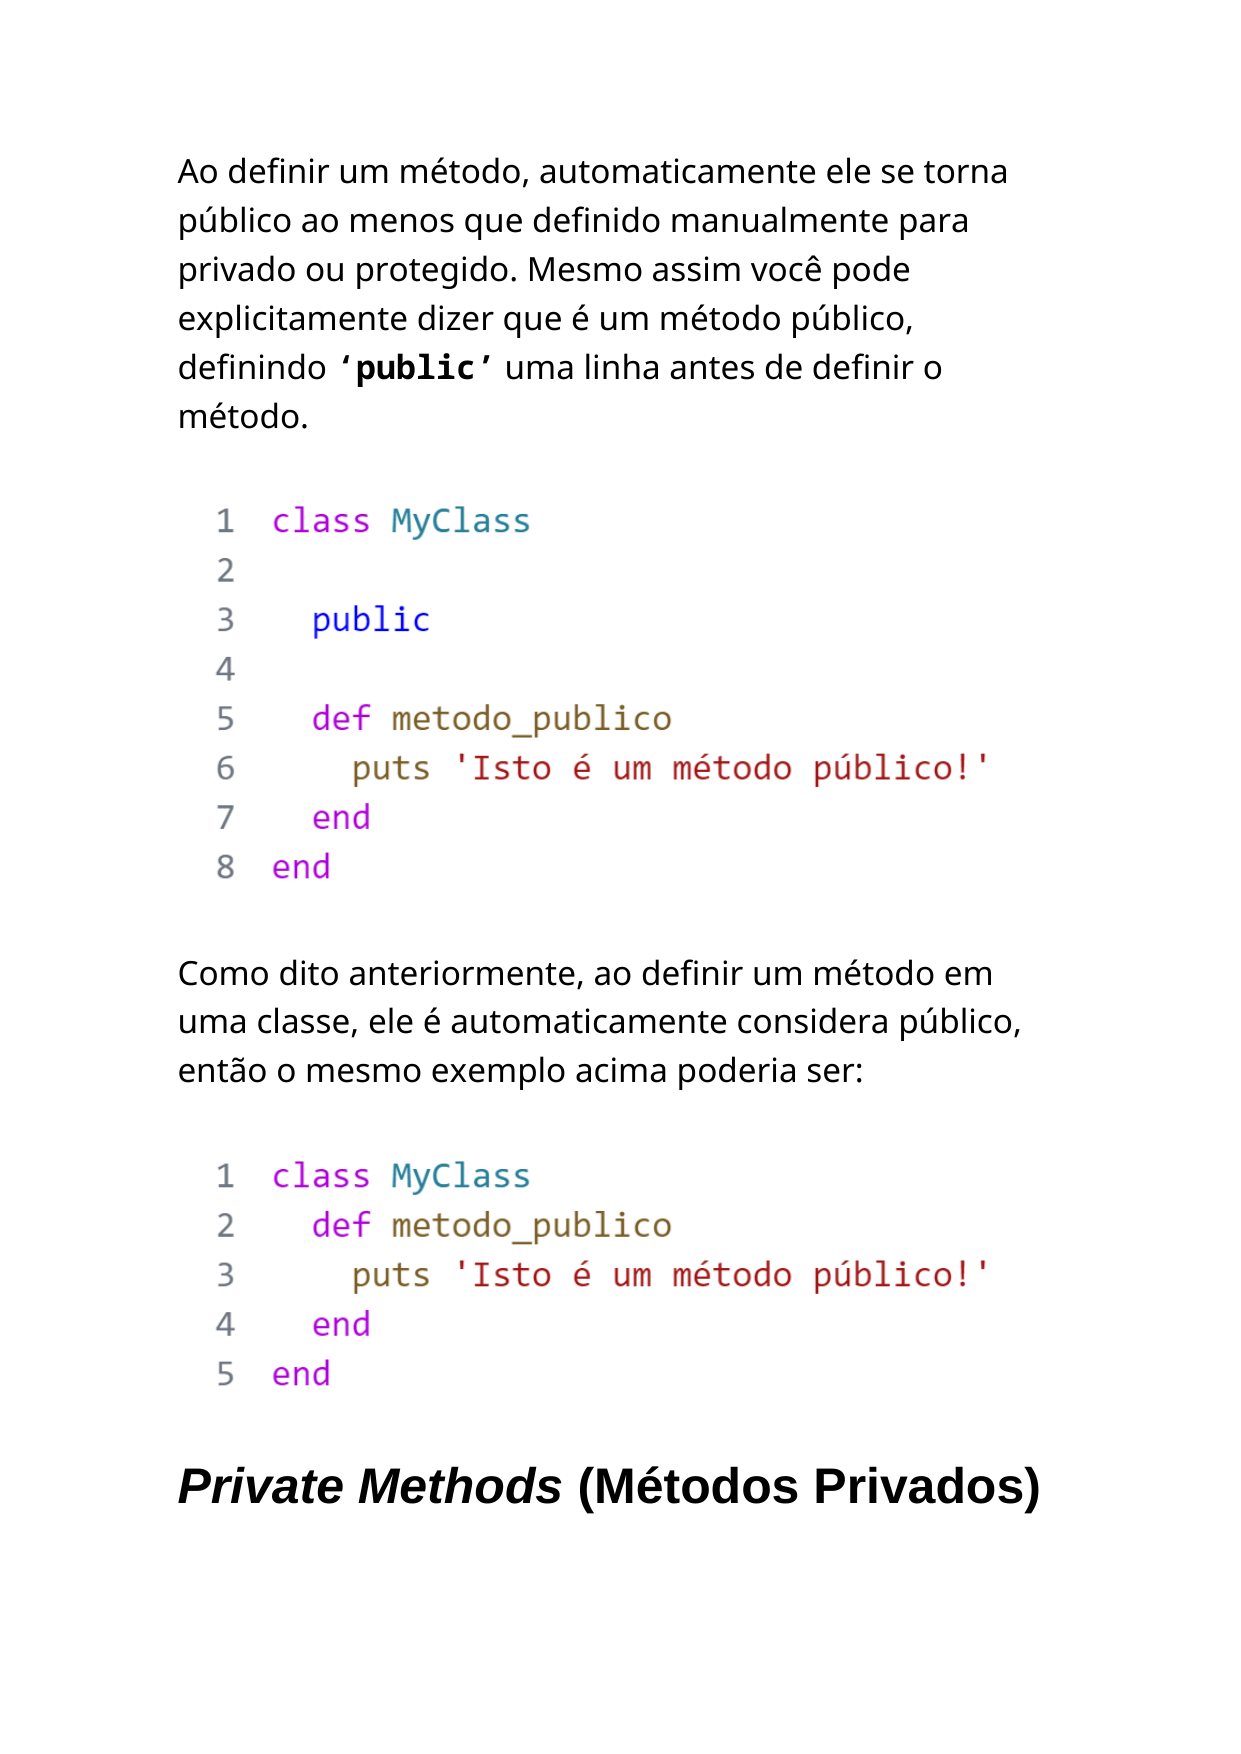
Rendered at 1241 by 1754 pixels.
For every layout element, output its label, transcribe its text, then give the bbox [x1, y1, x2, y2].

picture [177, 1112, 1039, 1437]
text Ao definir um método, automaticamente ele se torna público ao menos que definido manualmente para privado ou protegido. Mesmo assim você pode explicitamente dizer que é um método público, definindo ‘public’ uma linha antes de definir o método. [177, 148, 1063, 438]
text Como dito anteriormente, ao definir um método em uma classe, ele é automaticamente considera público, então o mesmo exemplo acima poderia ser: [177, 949, 1063, 1093]
subtitle Private Methods (Métodos Privados) [177, 1457, 1063, 1514]
picture [177, 458, 1039, 930]
